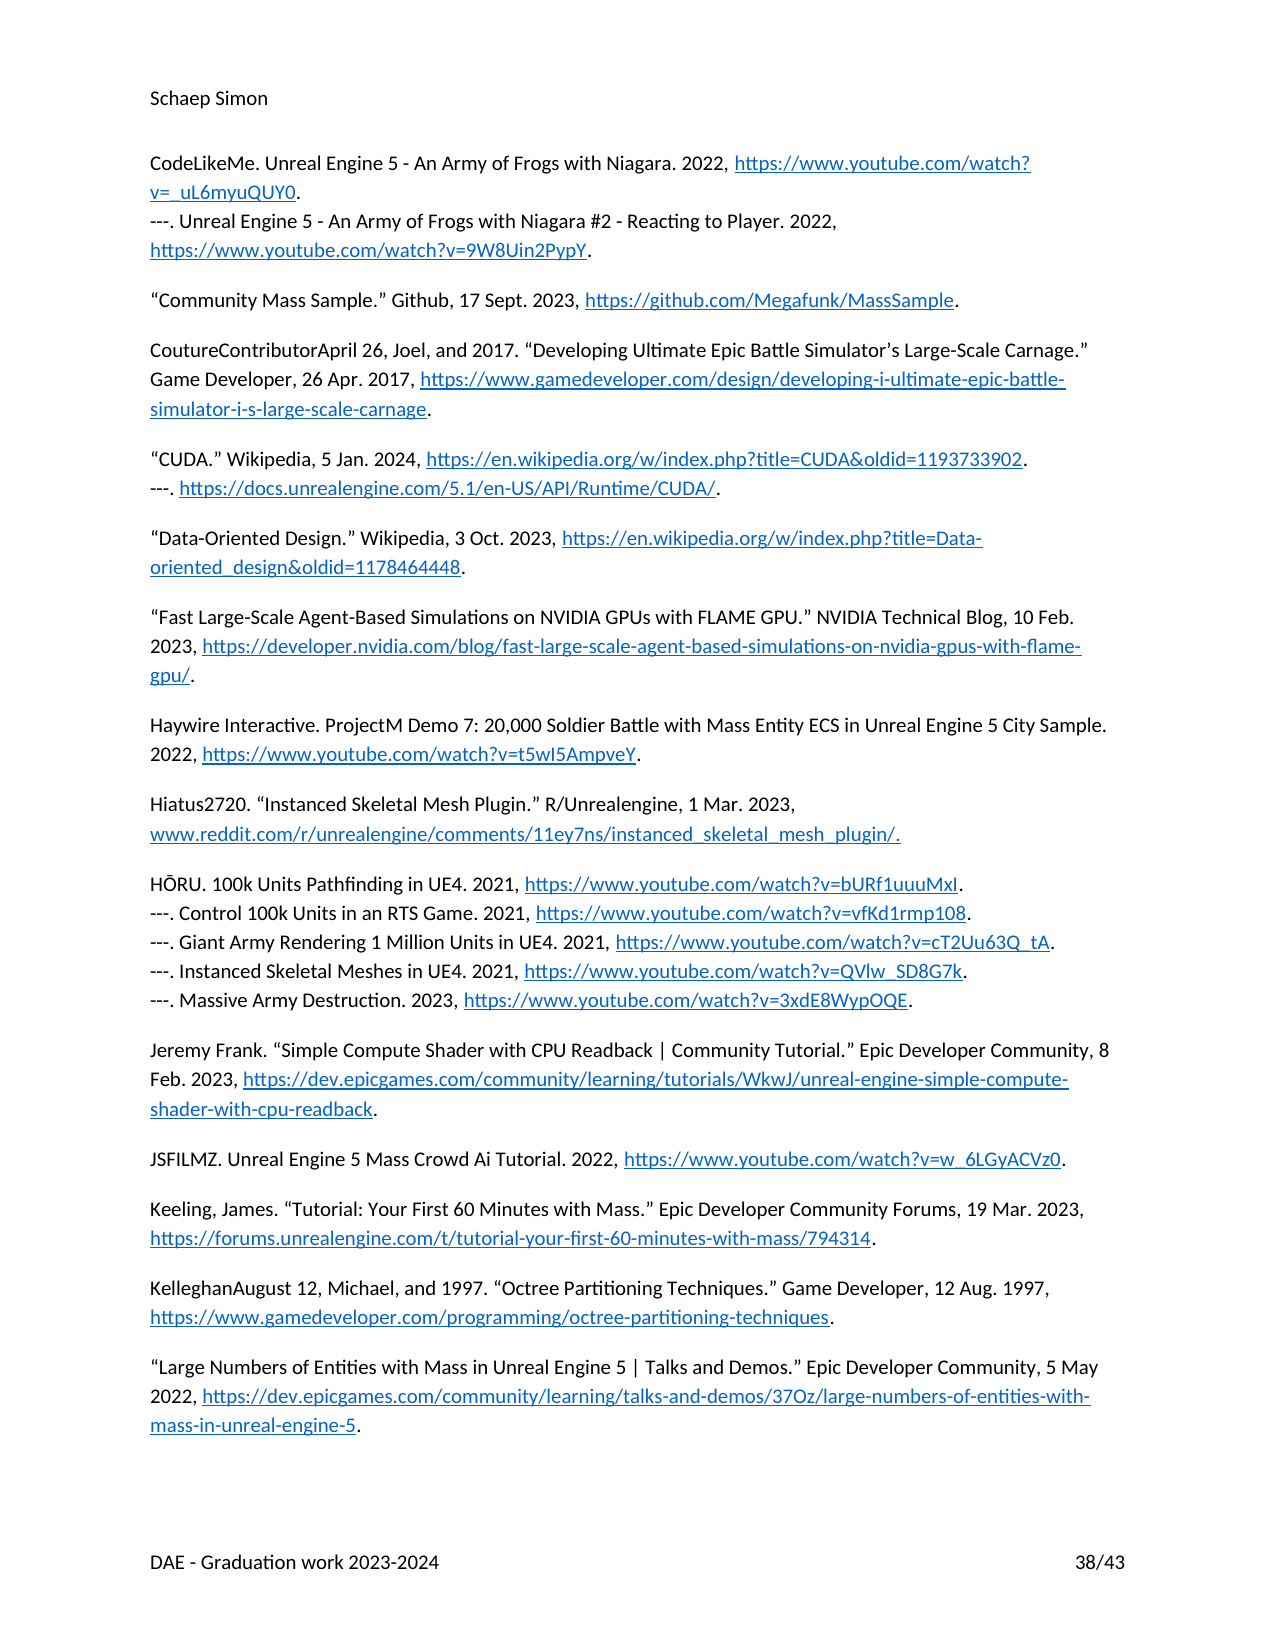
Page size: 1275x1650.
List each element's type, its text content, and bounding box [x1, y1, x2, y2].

text KelleghanAugust 12, Michael, and 1997. “Octree Partitioning Techniques.” Game Developer, 12 Aug. 1997, https://www.gamedeveloper.com/programming/octree-partitioning-techniques. [150, 1275, 1125, 1329]
text “Fast Large-Scale Agent-Based Simulations on NVIDIA GPUs with FLAME GPU.” NVIDIA Technical Blog, 10 Feb. 2023, https://developer.nvidia.com/blog/fast-large-scale-agent-based-simulations-on-nvidia-gpus-with-flame-gpu/. [150, 604, 1125, 688]
text JSFILMZ. Unreal Engine 5 Mass Crowd Ai Tutorial. 2022, https://www.youtube.com/watch?v=w_6LGyACVz0. [150, 1146, 1125, 1171]
text CodeLikeMe. Unreal Engine 5 - An Army of Frogs with Niagara. 2022, https://www.youtube.com/watch?v=_uL6myuQUY0. ---. Unreal Engine 5 - An Army of Frogs with Niagara #2 - Reacting to Player. 2022, https://www.youtube.com/watch?v=9W8Uin2PypY. [150, 150, 1125, 263]
text “Community Mass Sample.” Github, 17 Sept. 2023, https://github.com/Megafunk/MassSample. [150, 287, 1125, 313]
text “Data-Oriented Design.” Wikipedia, 3 Oct. 2023, https://en.wikipedia.org/w/index.php?title=Data-oriented_design&oldid=1178464448. [150, 525, 1125, 579]
text Hiatus2720. “Instanced Skeletal Mesh Plugin.” R/Unrealengine, 1 Mar. 2023, www.reddit.com/r/unrealengine/comments/11ey7ns/instanced_skeletal_mesh_plugin/. [150, 792, 1125, 846]
text CoutureContributorApril 26, Joel, and 2017. “Developing Ultimate Epic Battle Simulator’s Large-Scale Carnage.” Game Developer, 26 Apr. 2017, https://www.gamedeveloper.com/design/developing-i-ultimate-epic-battle-simulator-i-s-large-scale-carnage. [150, 337, 1125, 421]
text “Large Numbers of Entities with Mass in Unreal Engine 5 | Talks and Demos.” Epic Developer Community, 5 May 2022, https://dev.epicgames.com/community/learning/talks-and-demos/37Oz/large-numbers-of-entities-with-mass-in-unreal-engine-5. [150, 1354, 1125, 1438]
text “CUDA.” Wikipedia, 5 Jan. 2024, https://en.wikipedia.org/w/index.php?title=CUDA&oldid=1193733902. ---. https://docs.unrealengine.com/5.1/en-US/API/Runtime/CUDA/. [150, 446, 1125, 500]
text Jeremy Frank. “Simple Compute Shader with CPU Readback | Community Tutorial.” Epic Developer Community, 8 Feb. 2023, https://dev.epicgames.com/community/learning/tutorials/WkwJ/unreal-engine-simple-compute-shader-with-cpu-readback. [150, 1037, 1125, 1121]
text Keeling, James. “Tutorial: Your First 60 Minutes with Mass.” Epic Developer Community Forums, 19 Mar. 2023, https://forums.unrealengine.com/t/tutorial-your-first-60-minutes-with-mass/794314. [150, 1196, 1125, 1250]
text HŌRU. 100k Units Pathfinding in UE4. 2021, https://www.youtube.com/watch?v=bURf1uuuMxI. ---. Control 100k Units in an RTS Game. 2021, https://www.youtube.com/watch?v=vfKd1rmp108. ---. Giant Army Rendering 1 Million Units in UE4. 2021, https://www.youtube.com/watch?v=cT2Uu63Q_tA. ---. Instanced Skeletal Meshes in UE4. 2021, https://www.youtube.com/watch?v=QVlw_SD8G7k. ---. Massive Army Destruction. 2023, https://www.youtube.com/watch?v=3xdE8WypOQE. [150, 871, 1125, 1013]
text Haywire Interactive. ProjectM Demo 7: 20,000 Soldier Battle with Mass Entity ECS in Unreal Engine 5 City Sample. 2022, https://www.youtube.com/watch?v=t5wI5AmpveY. [150, 712, 1125, 767]
